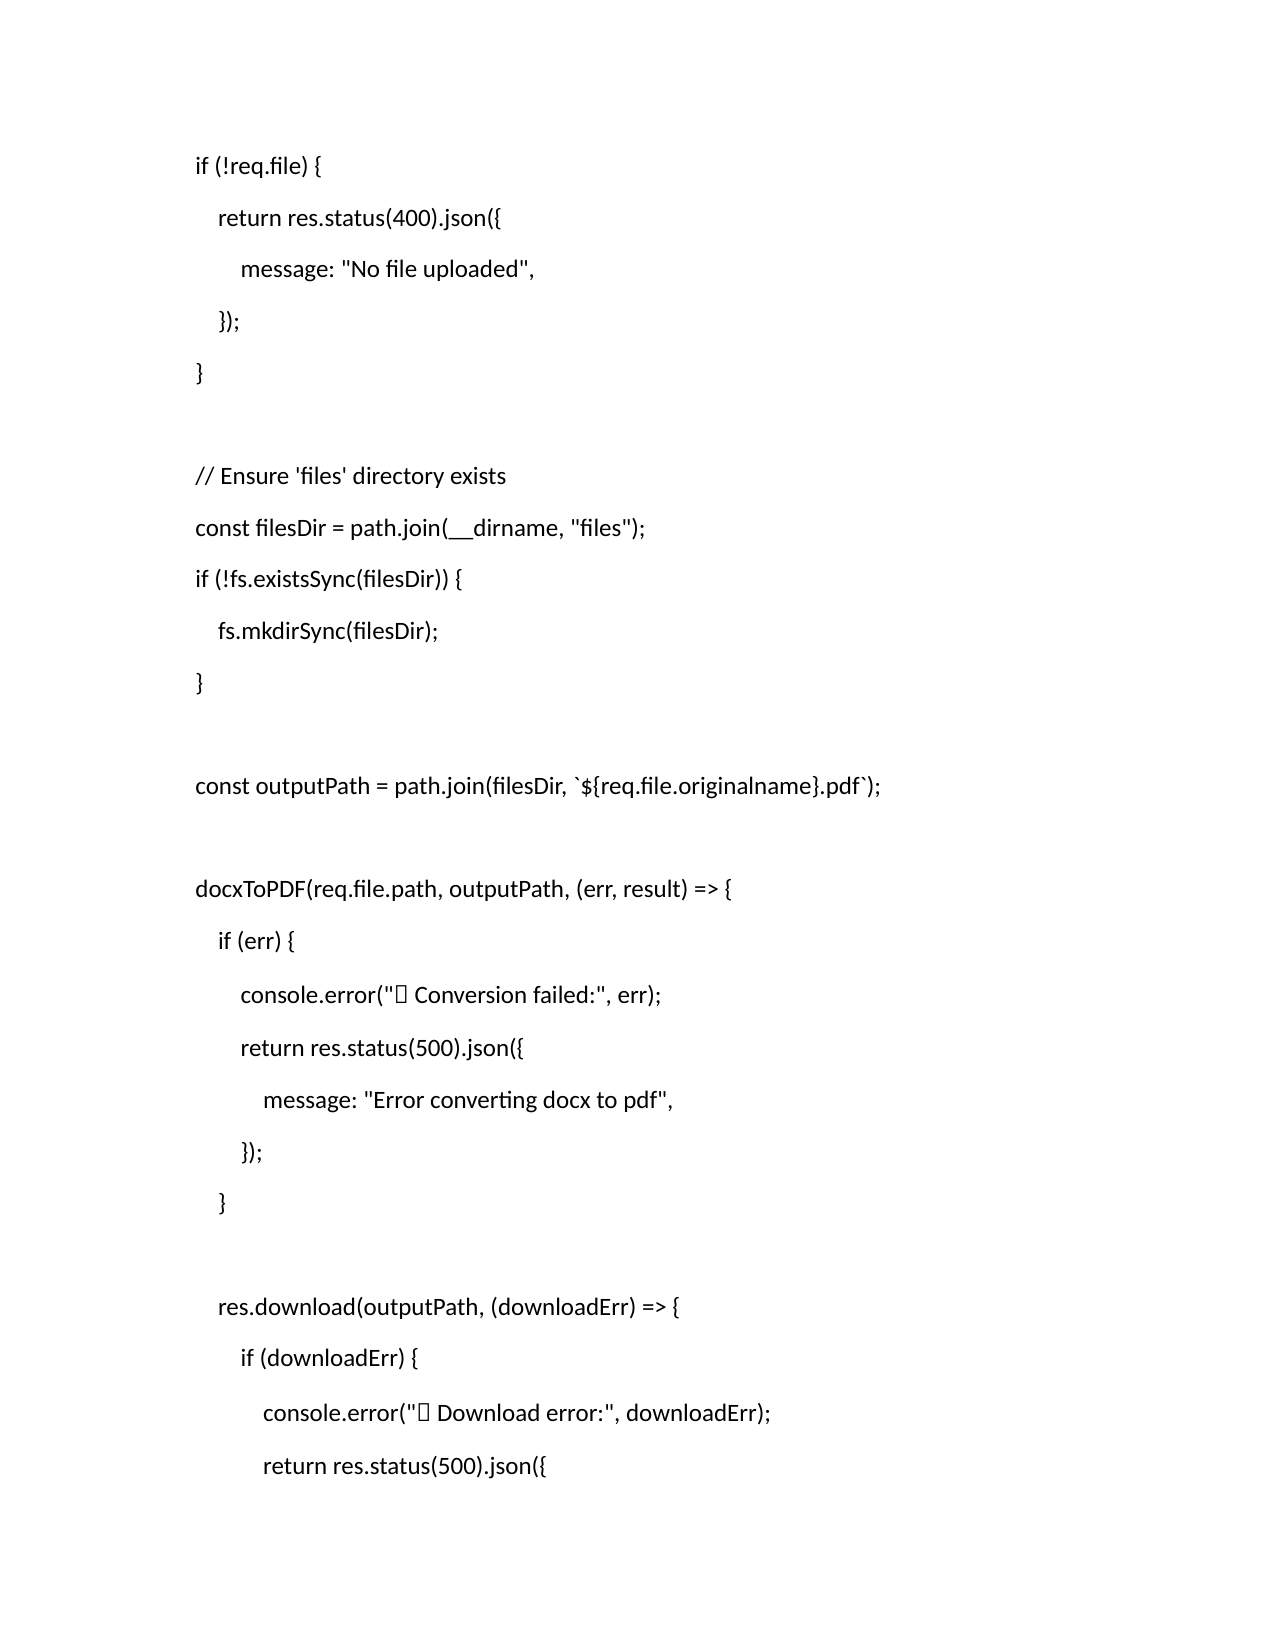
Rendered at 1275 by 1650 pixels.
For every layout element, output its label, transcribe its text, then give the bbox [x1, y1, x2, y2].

text return res.status(500).json({ [150, 1032, 1125, 1063]
text }); [150, 1136, 1125, 1166]
text console.error("❌ Conversion failed:", err); [150, 977, 1125, 1011]
text // Ensure 'files' directory exists [150, 460, 1125, 491]
text if (!req.file) { [150, 150, 1125, 181]
text } [150, 357, 1125, 387]
text fs.mkdirSync(filesDir); [150, 615, 1125, 646]
text return res.status(500).json({ [150, 1450, 1125, 1481]
text docxToPDF(req.file.path, outputPath, (err, result) => { [150, 873, 1125, 904]
text const filesDir = path.join(__dirname, "files"); [150, 512, 1125, 542]
text res.download(outputPath, (downloadErr) => { [150, 1291, 1125, 1321]
text console.error("❌ Download error:", downloadErr); [150, 1394, 1125, 1428]
text if (downloadErr) { [150, 1342, 1125, 1373]
text if (err) { [150, 925, 1125, 956]
text if (!fs.existsSync(filesDir)) { [150, 563, 1125, 594]
text message: "Error converting docx to pdf", [150, 1084, 1125, 1115]
text return res.status(400).json({ [150, 202, 1125, 232]
text const outputPath = path.join(filesDir, `${req.file.originalname}.pdf`); [150, 770, 1125, 801]
text } [150, 1187, 1125, 1218]
text } [150, 667, 1125, 697]
text }); [150, 305, 1125, 336]
text message: "No file uploaded", [150, 253, 1125, 284]
